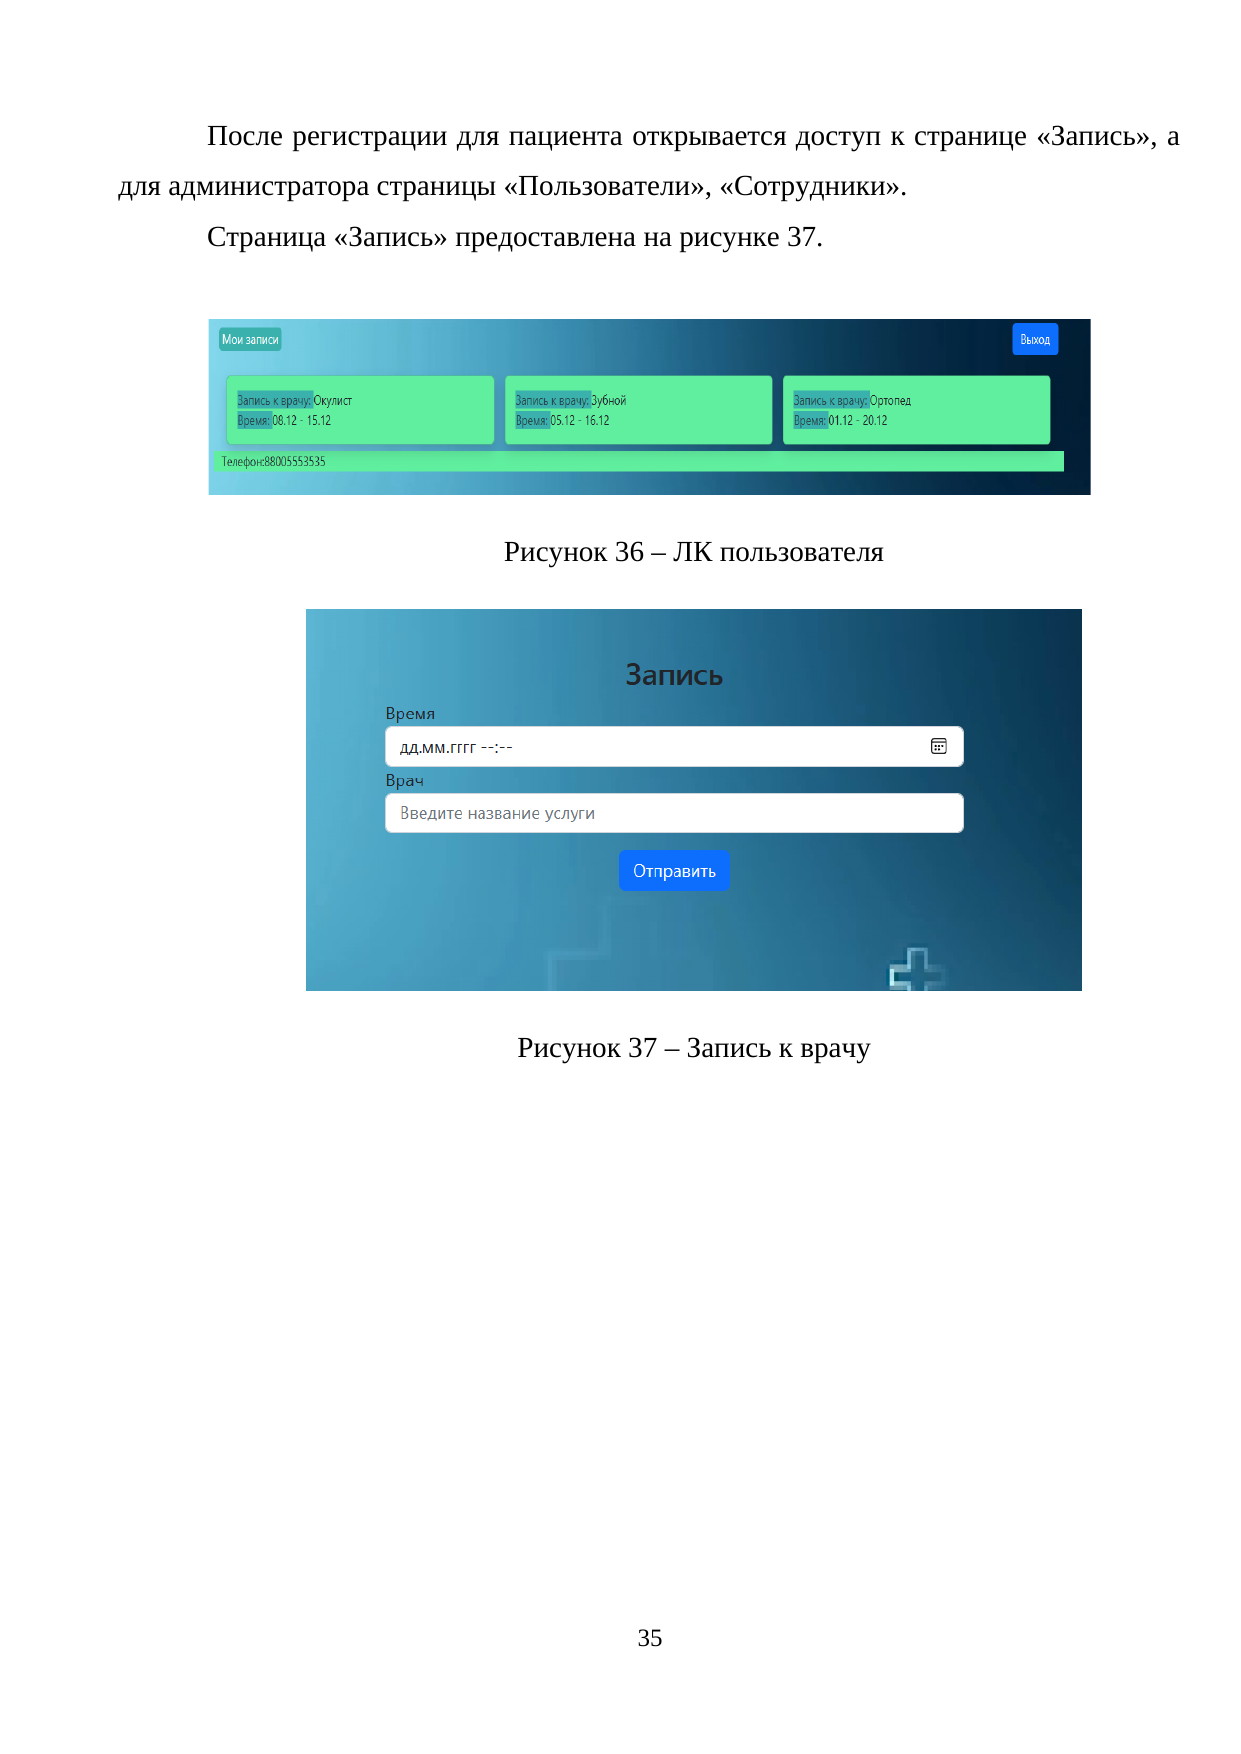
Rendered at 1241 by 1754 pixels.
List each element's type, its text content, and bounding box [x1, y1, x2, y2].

text Рисунок 36 – ЛК пользователя [118, 534, 1181, 567]
text Рисунок 37 – Запись к врачу [118, 1030, 1181, 1063]
picture [306, 609, 1082, 991]
text Страница «Запись» предоставлена на рисунке 37. [118, 219, 1181, 252]
text После регистрации для пациента открывается доступ к странице «Запись», а для администратора страницы «Пользователи», «Сотрудники». [118, 118, 1181, 202]
picture [208, 319, 1091, 495]
